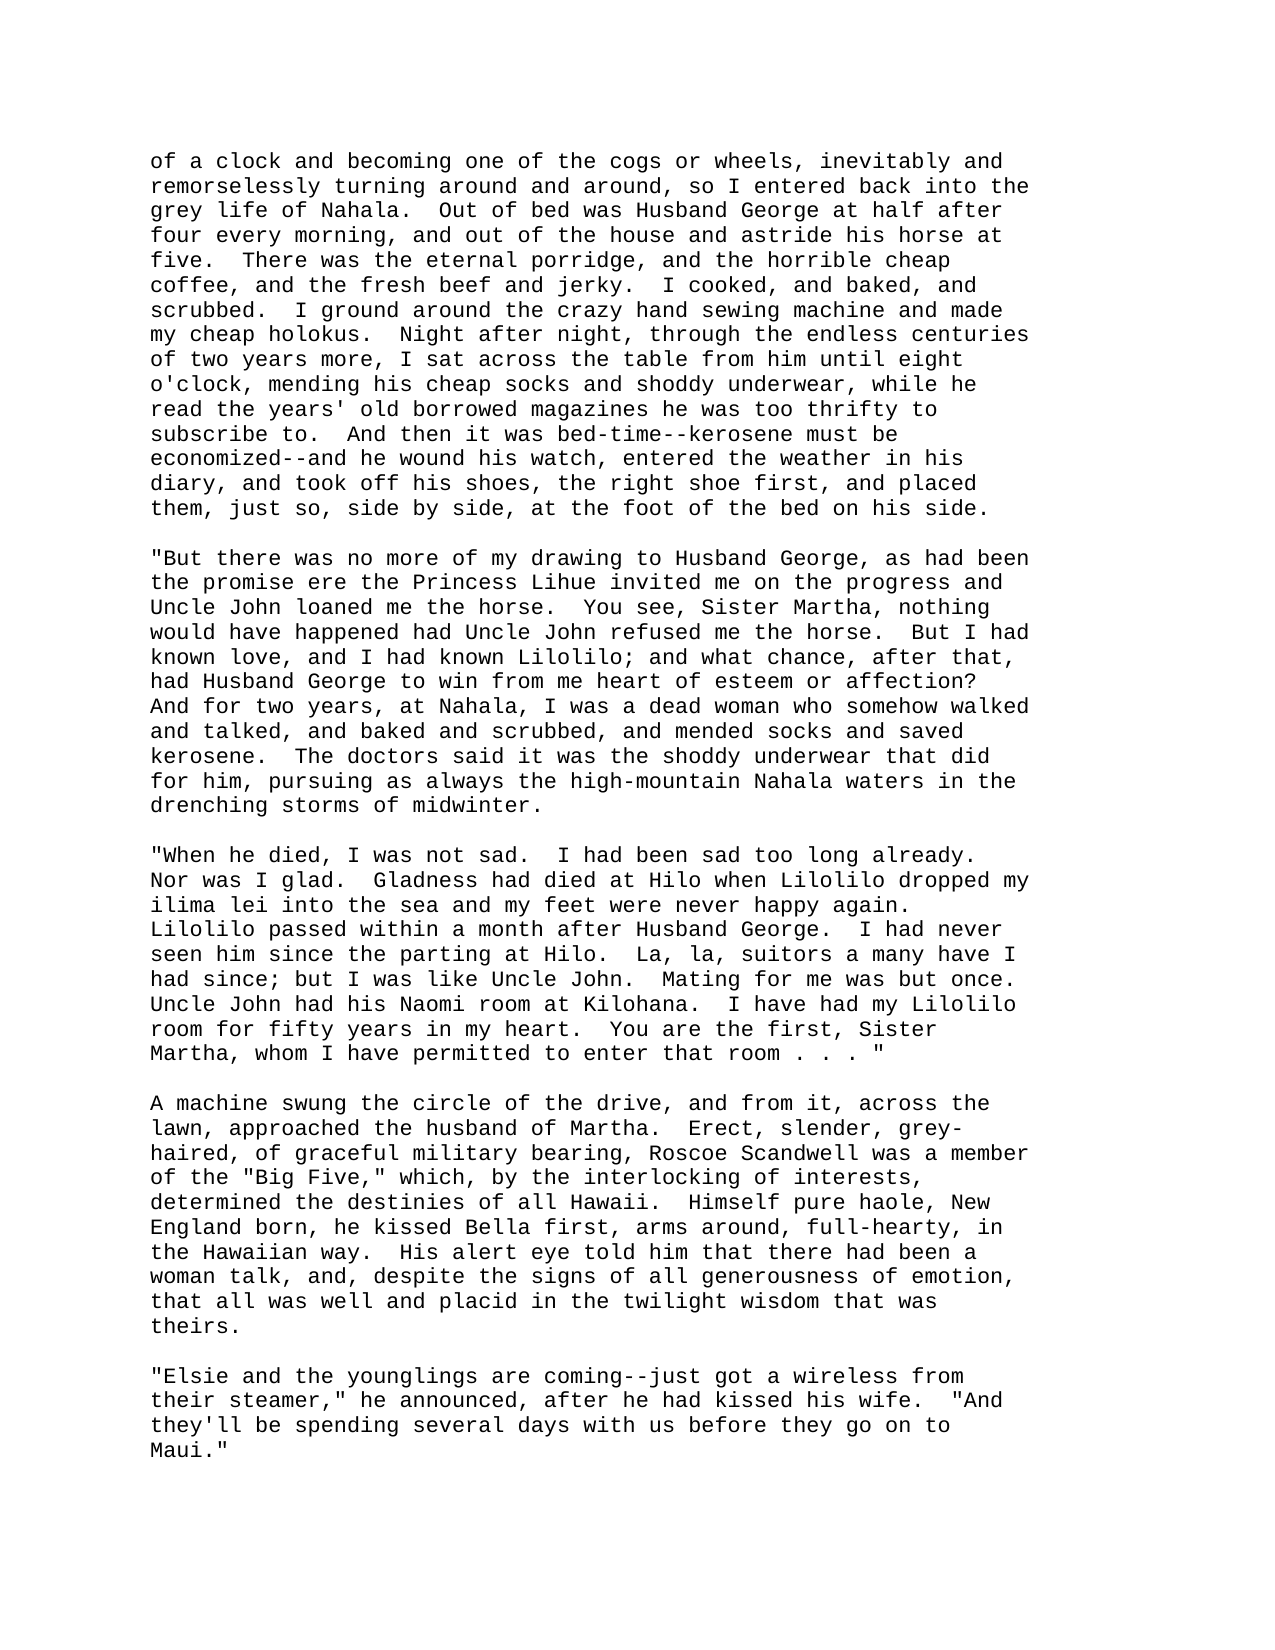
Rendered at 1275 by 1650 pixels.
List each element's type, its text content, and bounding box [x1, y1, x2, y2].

text scrubbed. I ground around the crazy hand sewing machine and made [150, 299, 1125, 323]
text four every morning, and out of the house and astride his horse at [150, 224, 1125, 249]
text A machine swung the circle of the drive, and from it, across the [150, 1092, 1125, 1117]
text five. There was the eternal porridge, and the horrible cheap [150, 249, 1125, 274]
text o'clock, mending his cheap socks and shoddy underwear, while he [150, 373, 1125, 398]
text "Elsie and the younglings are coming--just got a wireless from [150, 1365, 1125, 1389]
text Uncle John loaned me the horse. You see, Sister Martha, nothing [150, 596, 1125, 621]
text Maui." [150, 1439, 1125, 1464]
text the promise ere the Princess Lihue invited me on the progress and [150, 571, 1125, 596]
text they'll be spending several days with us before they go on to [150, 1414, 1125, 1439]
text "But there was no more of my drawing to Husband George, as had been [150, 547, 1125, 571]
text room for fifty years in my heart. You are the first, Sister [150, 1018, 1125, 1042]
text of a clock and becoming one of the cogs or wheels, inevitably and [150, 150, 1125, 175]
text subscribe to. And then it was bed-time--kerosene must be [150, 423, 1125, 447]
text "When he died, I was not sad. I had been sad too long already. [150, 844, 1125, 869]
text drenching storms of midwinter. [150, 794, 1125, 819]
text that all was well and placid in the twilight wisdom that was [150, 1290, 1125, 1315]
text And for two years, at Nahala, I was a dead woman who somehow walked [150, 695, 1125, 720]
text Lilolilo passed within a month after Husband George. I had never [150, 918, 1125, 943]
text Martha, whom I have permitted to enter that room . . . " [150, 1042, 1125, 1067]
text coffee, and the fresh beef and jerky. I cooked, and baked, and [150, 274, 1125, 299]
text their steamer," he announced, after he had kissed his wife. "And [150, 1389, 1125, 1414]
text grey life of Nahala. Out of bed was Husband George at half after [150, 199, 1125, 224]
text known love, and I had known Lilolilo; and what chance, after that, [150, 646, 1125, 671]
text England born, he kissed Bella first, arms around, full-hearty, in [150, 1216, 1125, 1241]
text remorselessly turning around and around, so I entered back into the [150, 175, 1125, 199]
text the Hawaiian way. His alert eye told him that there had been a [150, 1241, 1125, 1266]
text of the "Big Five," which, by the interlocking of interests, [150, 1166, 1125, 1191]
text Uncle John had his Naomi room at Kilohana. I have had my Lilolilo [150, 993, 1125, 1018]
text theirs. [150, 1315, 1125, 1340]
text Nor was I glad. Gladness had died at Hilo when Lilolilo dropped my [150, 869, 1125, 894]
text had Husband George to win from me heart of esteem or affection? [150, 671, 1125, 695]
text and talked, and baked and scrubbed, and mended socks and saved [150, 720, 1125, 745]
text diary, and took off his shoes, the right shoe first, and placed [150, 472, 1125, 497]
text determined the destinies of all Hawaii. Himself pure haole, New [150, 1191, 1125, 1216]
text ilima lei into the sea and my feet were never happy again. [150, 894, 1125, 918]
text for him, pursuing as always the high-mountain Nahala waters in the [150, 770, 1125, 794]
text seen him since the parting at Hilo. La, la, suitors a many have I [150, 943, 1125, 968]
text had since; but I was like Uncle John. Mating for me was but once. [150, 968, 1125, 993]
text haired, of graceful military bearing, Roscoe Scandwell was a member [150, 1142, 1125, 1166]
text woman talk, and, despite the signs of all generousness of emotion, [150, 1266, 1125, 1290]
text kerosene. The doctors said it was the shoddy underwear that did [150, 745, 1125, 770]
text of two years more, I sat across the table from him until eight [150, 348, 1125, 373]
text my cheap holokus. Night after night, through the endless centuries [150, 323, 1125, 348]
text lawn, approached the husband of Martha. Erect, slender, grey- [150, 1117, 1125, 1142]
text read the years' old borrowed magazines he was too thrifty to [150, 398, 1125, 423]
text economized--and he wound his watch, entered the weather in his [150, 447, 1125, 472]
text would have happened had Uncle John refused me the horse. But I had [150, 621, 1125, 646]
text them, just so, side by side, at the foot of the bed on his side. [150, 497, 1125, 522]
